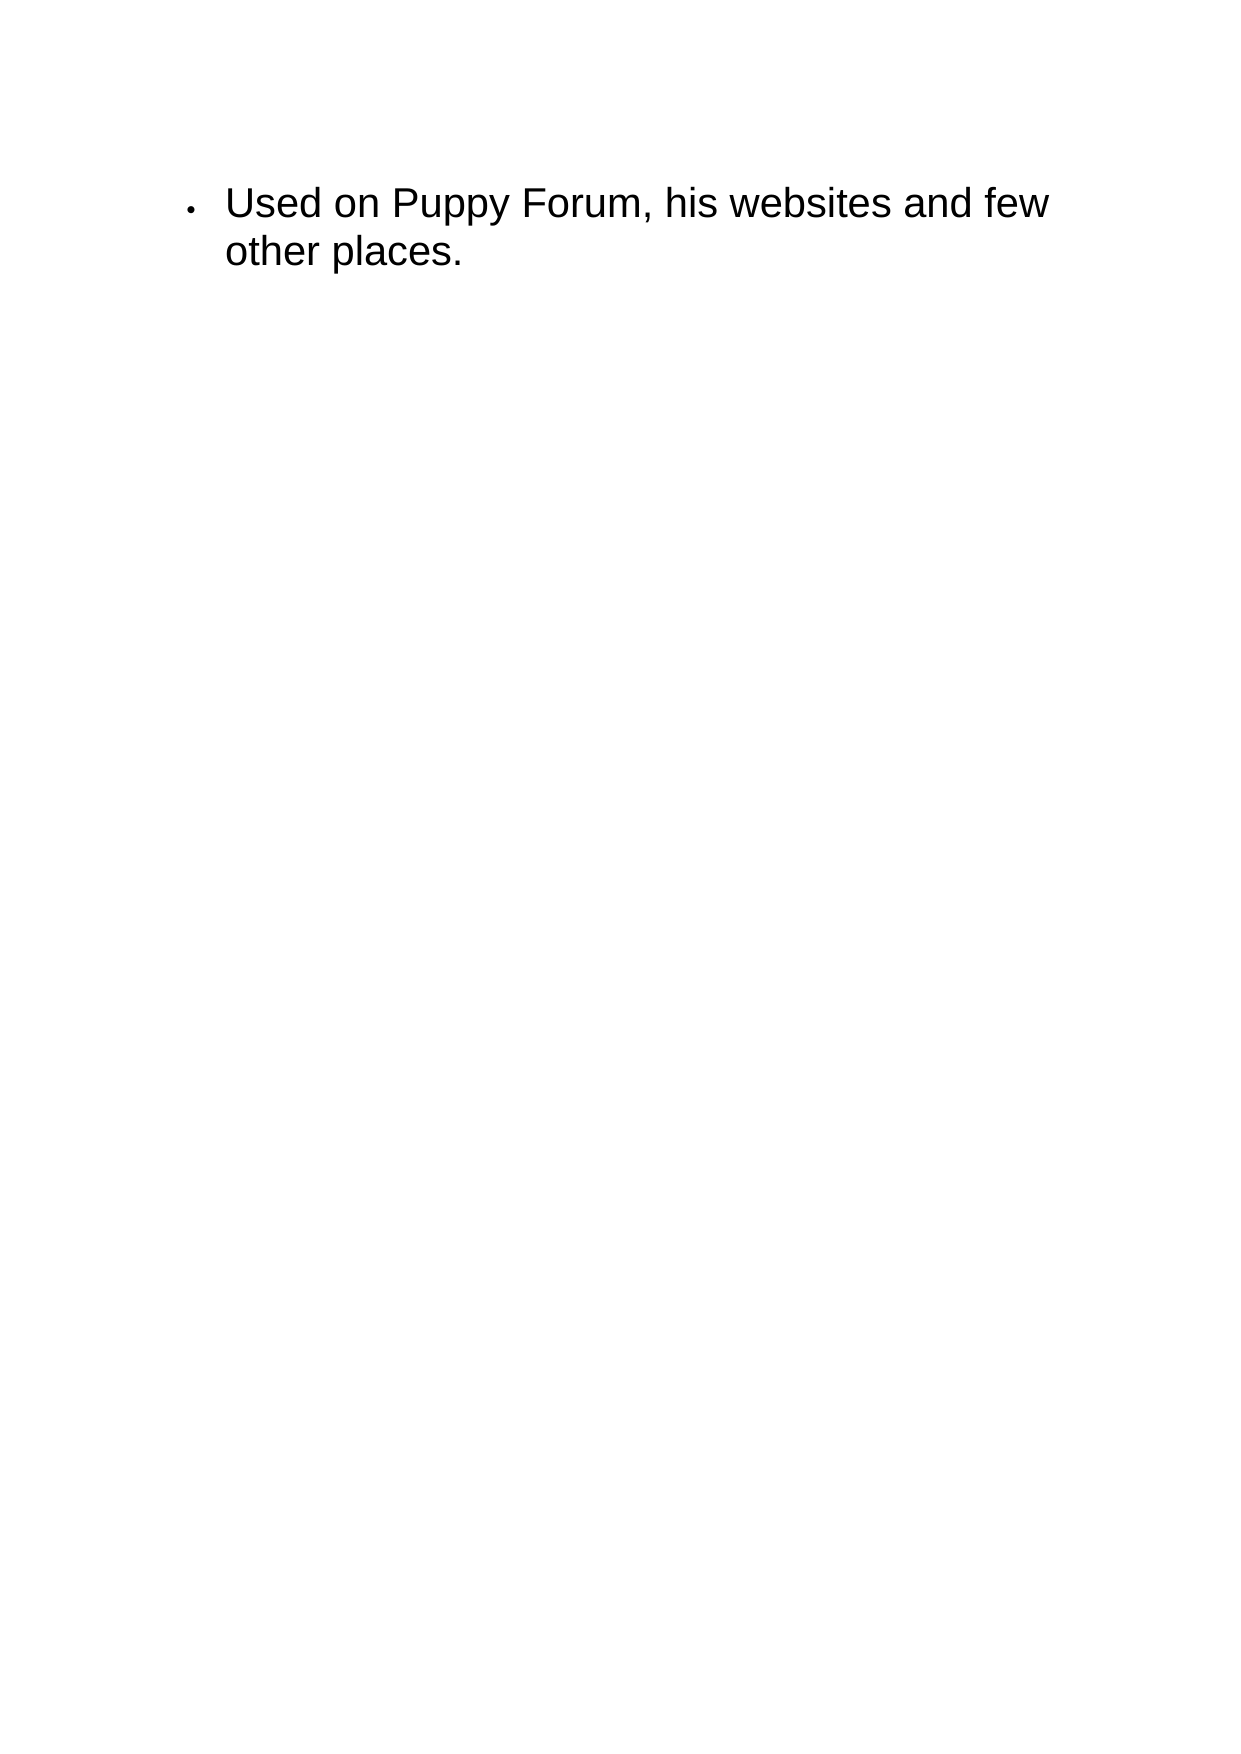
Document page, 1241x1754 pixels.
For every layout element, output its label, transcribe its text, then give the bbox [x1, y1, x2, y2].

list Used on Puppy Forum, his websites and few other places. [187, 179, 1090, 274]
